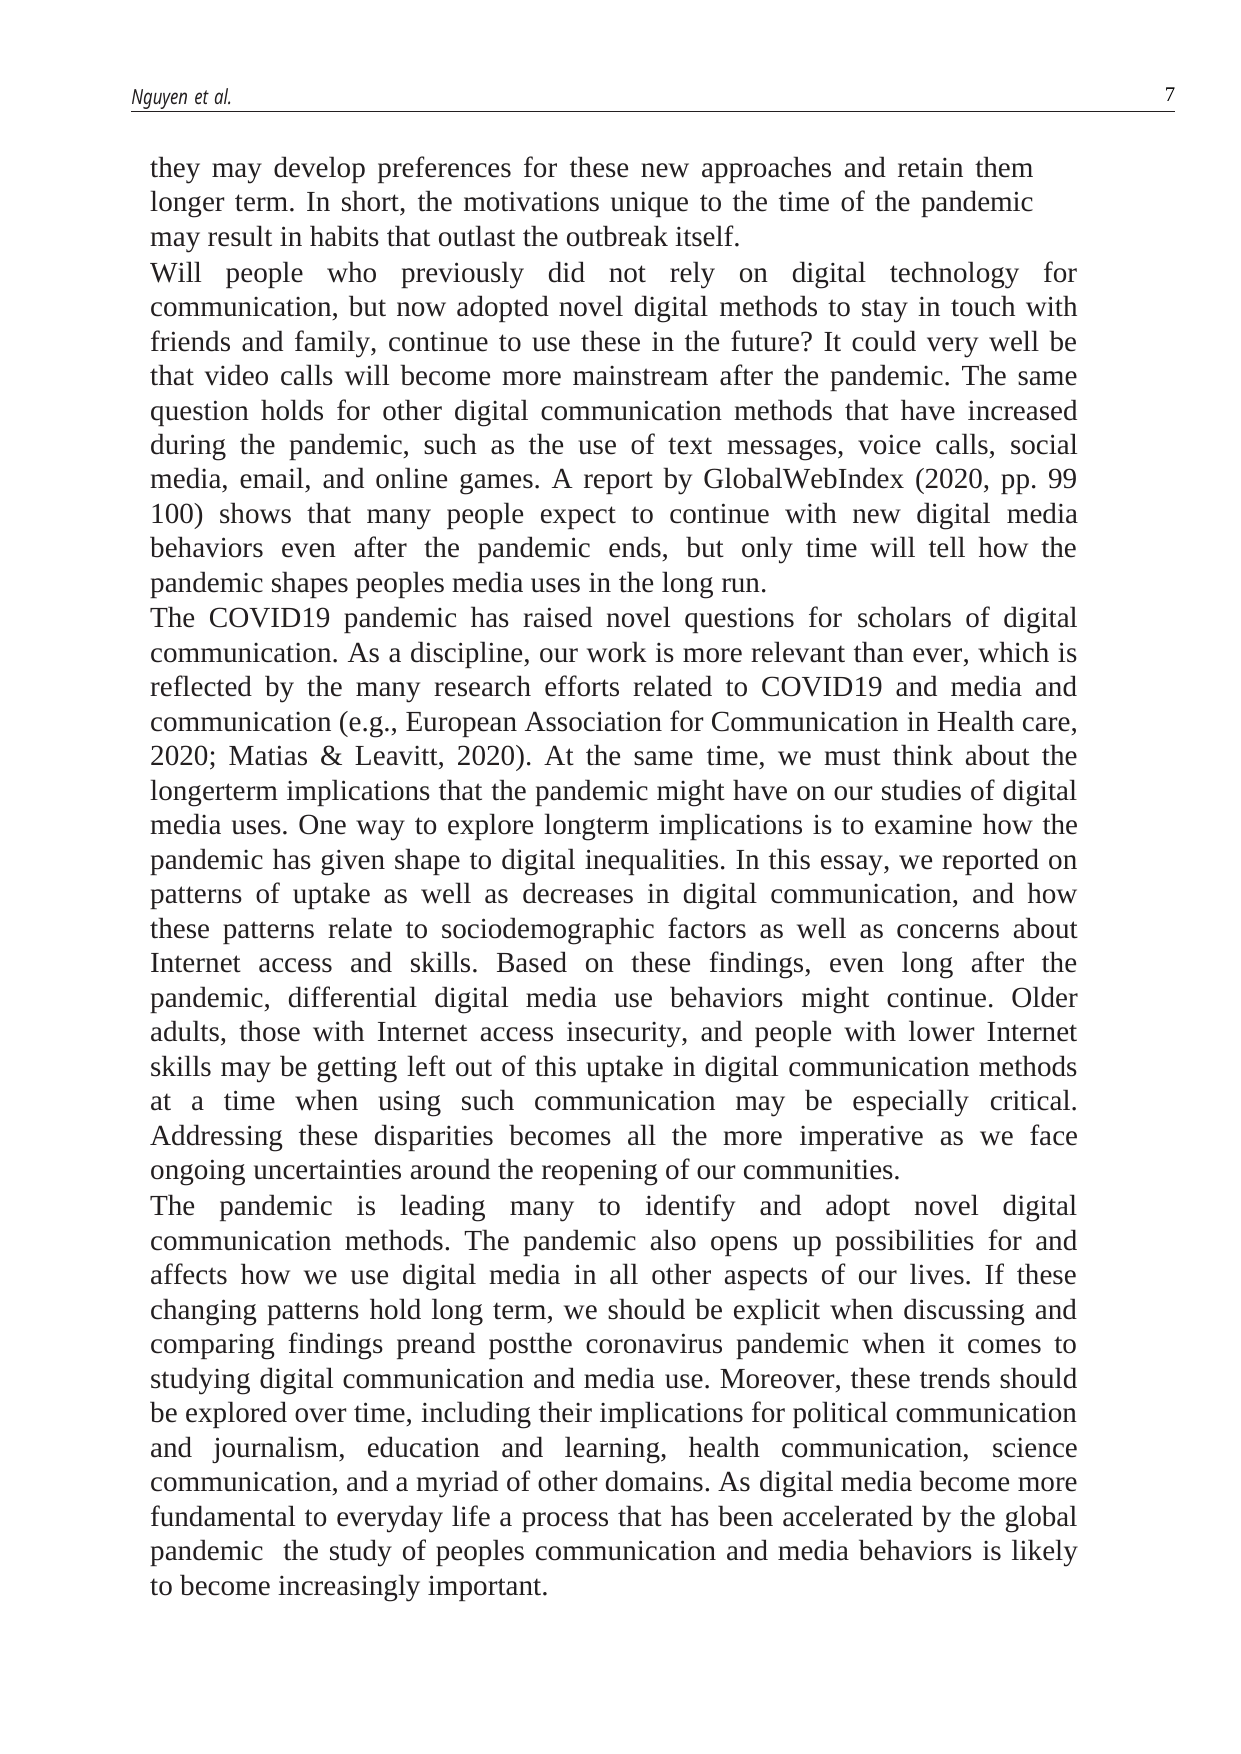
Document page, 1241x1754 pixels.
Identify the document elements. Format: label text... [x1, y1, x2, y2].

text Will people who previously did not rely on digital technology for communication, but now adopted novel digital methods to stay in touch with friends and family, continue to use these in the future? It could very well be that video calls will become more mainstream after the pandemic. The same question holds for other digital communication methods that have increased during the pandemic, such as the use of text messages, voice calls, social media, email, and online games. A report by GlobalWebIndex (2020, pp. 99 100) shows that many people expect to continue with new digital media behaviors even after the pandemic ends, but only time will tell how the pandemic shapes peoples media uses in the long run. [150, 255, 1078, 598]
text The pandemic is leading many to identify and adopt novel digital communication methods. The pandemic also opens up possibilities for and affects how we use digital media in all other aspects of our lives. If these changing patterns hold long term, we should be explicit when discussing and comparing findings preand postthe coronavirus pandemic when it comes to studying digital communication and media use. Moreover, these trends should be explored over time, including their implications for political communication and journalism, education and learning, health communication, science communication, and a myriad of other domains. As digital media become more fundamental to everyday life a process that has been accelerated by the global pandemic the study of peoples communication and media behaviors is likely to become increasingly important. [150, 1188, 1078, 1601]
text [150, 150, 1034, 252]
text The COVID19 pandemic has raised novel questions for scholars of digital communication. As a discipline, our work is more relevant than ever, which is reflected by the many research efforts related to COVID19 and media and communication (e.g., European Association for Communication in Health care, 2020; Matias & Leavitt, 2020). At the same time, we must think about the longerterm implications that the pandemic might have on our studies of digital media uses. One way to explore longterm implications is to examine how the pandemic has given shape to digital inequalities. In this essay, we reported on patterns of uptake as well as decreases in digital communication, and how these patterns relate to sociodemographic factors as well as concerns about Internet access and skills. Based on these findings, even long after the pandemic, differential digital media use behaviors might continue. Older adults, those with Internet access insecurity, and people with lower Internet skills may be getting left out of this uptake in digital communication methods at a time when using such communication may be especially critical. Addressing these disparities becomes all the more imperative as we face ongoing uncertainties around the reopening of our communities. [150, 601, 1078, 1186]
